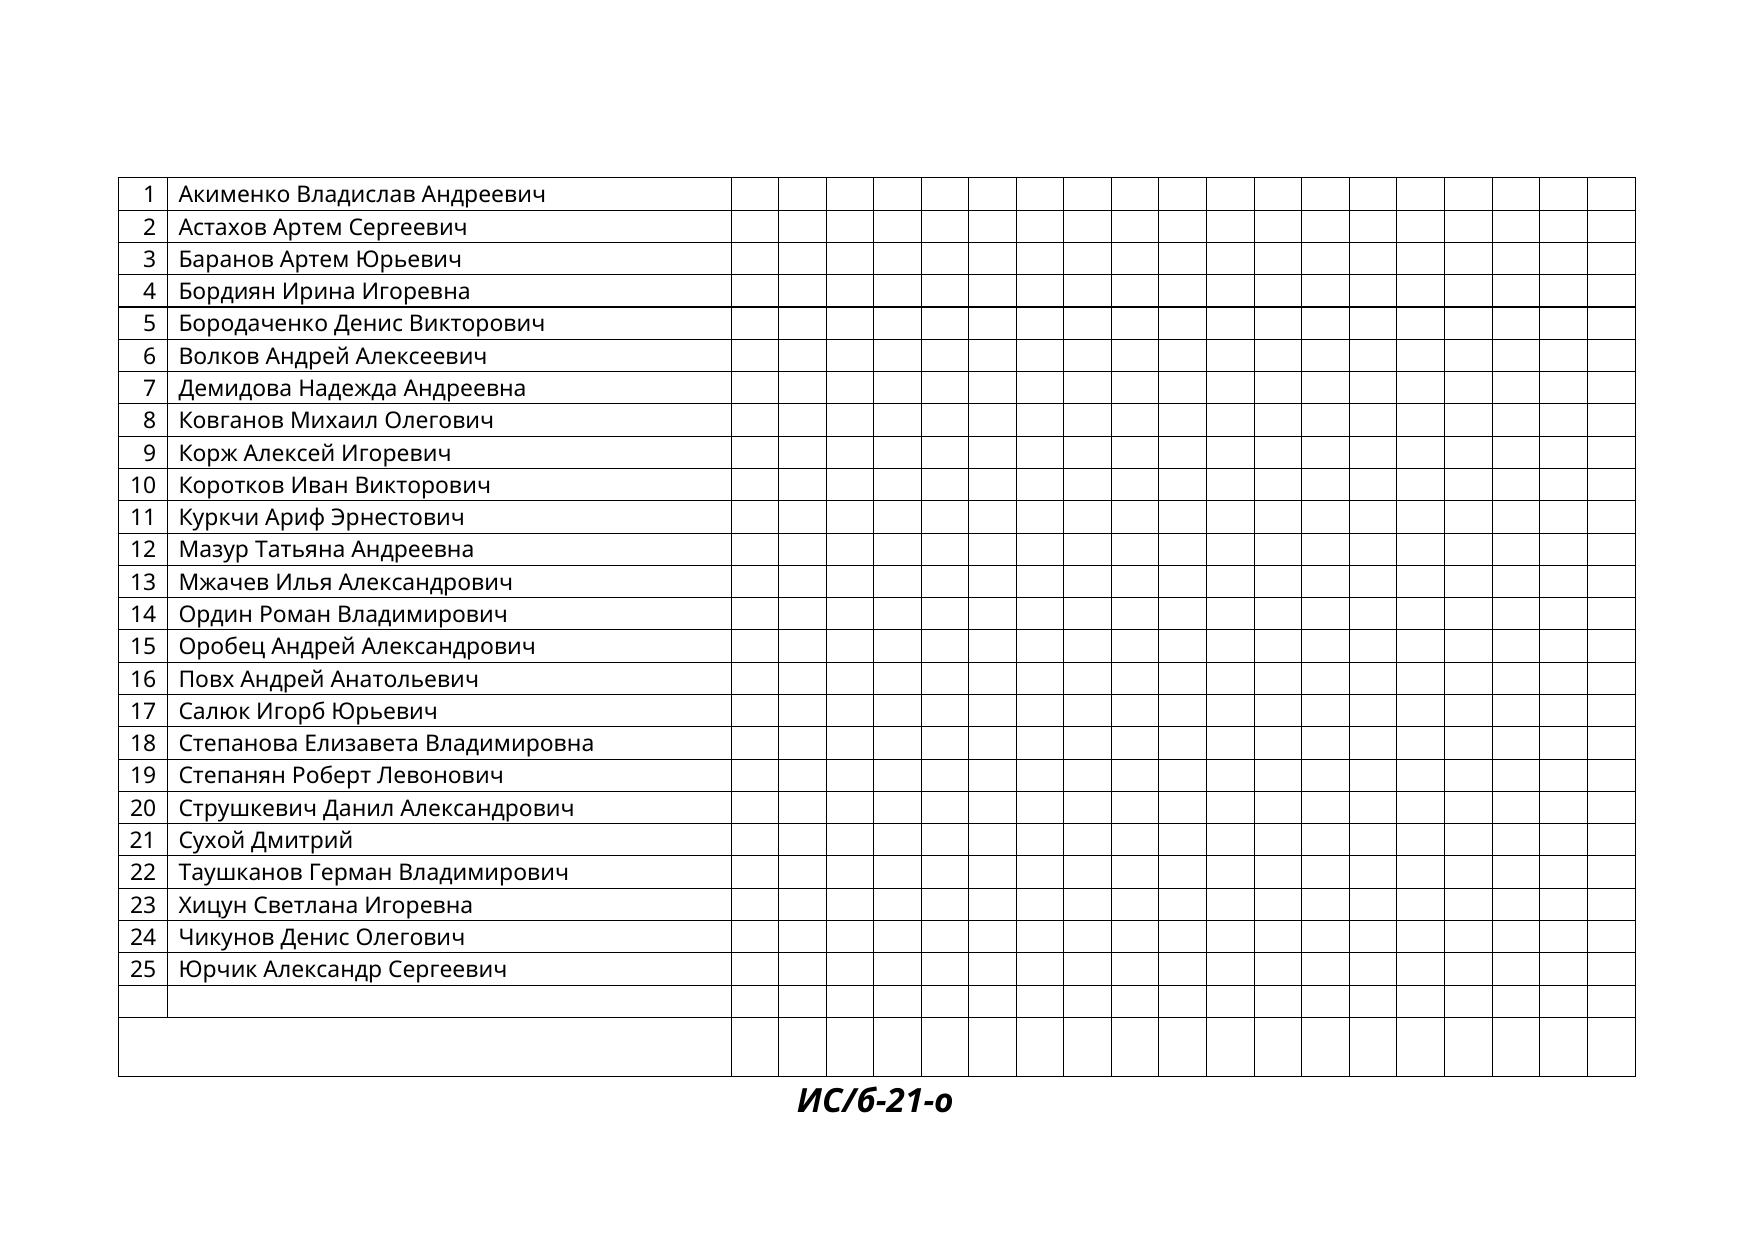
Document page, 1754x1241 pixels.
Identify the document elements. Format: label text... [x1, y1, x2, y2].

table_cell [1588, 824, 1635, 855]
table_cell [1112, 372, 1158, 403]
table_cell [922, 340, 968, 371]
table_cell [732, 921, 778, 952]
table_cell [827, 598, 873, 629]
table_cell [1017, 727, 1063, 758]
table_cell [1350, 404, 1396, 436]
table_header [1445, 178, 1492, 209]
table_cell [827, 469, 873, 500]
table_cell [1493, 243, 1539, 274]
table_cell [1540, 308, 1587, 339]
table_cell [922, 856, 968, 888]
table_cell [779, 275, 826, 306]
table_cell [1540, 792, 1587, 823]
table_cell [1302, 695, 1349, 726]
table_cell [732, 340, 778, 371]
table_cell [1302, 340, 1349, 371]
table_cell [1397, 243, 1444, 274]
table_cell [779, 534, 826, 565]
table_cell [1255, 501, 1301, 532]
table_cell [1445, 469, 1492, 500]
table_cell [732, 404, 778, 436]
table_cell [779, 1018, 826, 1076]
table_cell Салюк Игорб Юрьевич [168, 695, 731, 726]
table_header [1397, 178, 1444, 209]
table_cell [1302, 566, 1349, 597]
table_cell [1064, 501, 1111, 532]
table_cell Хицун Светлана Игоревна [168, 889, 731, 920]
table_cell [1350, 792, 1396, 823]
table_cell [1397, 404, 1444, 436]
table_cell [779, 727, 826, 758]
table_cell [874, 953, 921, 984]
table_cell [779, 792, 826, 823]
table_cell [1350, 275, 1396, 306]
table_cell [1397, 469, 1444, 500]
table_cell [1159, 1018, 1206, 1076]
table_cell [732, 889, 778, 920]
table_cell [1064, 824, 1111, 855]
table_cell [1017, 372, 1063, 403]
table_cell [1493, 404, 1539, 436]
table_cell [1017, 340, 1063, 371]
table_cell [1540, 824, 1587, 855]
table_cell 14 [119, 598, 167, 629]
table_cell [827, 760, 873, 791]
table_cell [1350, 243, 1396, 274]
table_cell [1350, 469, 1396, 500]
table_cell [1255, 340, 1301, 371]
table_cell Мжачев Илья Александрович [168, 566, 731, 597]
table_cell [874, 695, 921, 726]
table_cell [1540, 243, 1587, 274]
table_cell [1064, 889, 1111, 920]
table_cell [1302, 630, 1349, 662]
table_cell Степанова Елизавета Владимировна [168, 727, 731, 758]
table_cell [1112, 275, 1158, 306]
table_cell [922, 275, 968, 306]
table_cell [1064, 566, 1111, 597]
table_cell [1540, 275, 1587, 306]
table_cell [1397, 760, 1444, 791]
table_cell [1493, 695, 1539, 726]
table_cell [1445, 921, 1492, 952]
table_cell [1493, 760, 1539, 791]
table_cell [1064, 211, 1111, 242]
table_cell [1064, 243, 1111, 274]
table_cell [827, 534, 873, 565]
table_cell [827, 308, 873, 339]
table_cell [922, 534, 968, 565]
table_cell [969, 340, 1016, 371]
table_cell [874, 469, 921, 500]
table_cell [1207, 760, 1254, 791]
table_cell [1159, 308, 1206, 339]
table_cell [1445, 211, 1492, 242]
table_cell [1540, 501, 1587, 532]
table_cell [1017, 824, 1063, 855]
table_cell [1302, 404, 1349, 436]
table_header [1540, 178, 1587, 209]
table_cell 19 [119, 760, 167, 791]
table_cell [1302, 243, 1349, 274]
table_cell [1159, 630, 1206, 662]
table_cell [732, 986, 778, 1017]
table_cell [1255, 727, 1301, 758]
table_cell [969, 243, 1016, 274]
table_cell [732, 1018, 778, 1076]
table_cell [1540, 404, 1587, 436]
table_cell [1207, 598, 1254, 629]
table_cell Коротков Иван Викторович [168, 469, 731, 500]
table_cell [1588, 469, 1635, 500]
table_cell [1540, 630, 1587, 662]
table_cell [827, 986, 873, 1017]
table_cell [922, 630, 968, 662]
table_cell [1588, 727, 1635, 758]
table_cell [827, 630, 873, 662]
table_cell Куркчи Ариф Эрнестович [168, 501, 731, 532]
table_cell [827, 824, 873, 855]
table_header [1350, 178, 1396, 209]
table_cell [1255, 792, 1301, 823]
table_cell [1540, 534, 1587, 565]
table_cell [1159, 792, 1206, 823]
table_cell 25 [119, 953, 167, 984]
table_cell [1350, 1018, 1396, 1076]
table_cell [1397, 1018, 1444, 1076]
table_cell [119, 1018, 731, 1076]
table_cell Струшкевич Данил Александрович [168, 792, 731, 823]
table_cell [1064, 856, 1111, 888]
table_cell [1159, 598, 1206, 629]
table_cell [969, 372, 1016, 403]
table_cell [1493, 308, 1539, 339]
table_cell [1588, 211, 1635, 242]
table_cell [1493, 727, 1539, 758]
table_header [1588, 178, 1635, 209]
table_cell [732, 824, 778, 855]
table_cell [1112, 340, 1158, 371]
table_cell [1064, 404, 1111, 436]
table_cell [1255, 469, 1301, 500]
table_cell [1159, 275, 1206, 306]
table_cell [1350, 308, 1396, 339]
table_cell [1255, 437, 1301, 468]
table_cell [1540, 1018, 1587, 1076]
table_cell [779, 469, 826, 500]
table_cell Астахов Артем Сергеевич [168, 211, 731, 242]
table_cell [732, 534, 778, 565]
table_cell [732, 792, 778, 823]
table_cell [1397, 437, 1444, 468]
table_cell [1255, 1018, 1301, 1076]
table_cell [1255, 308, 1301, 339]
table_cell [1540, 856, 1587, 888]
table_cell [732, 630, 778, 662]
table_cell [1588, 534, 1635, 565]
table_cell [1112, 760, 1158, 791]
table_cell 17 [119, 695, 167, 726]
table_cell [1017, 695, 1063, 726]
table_cell [969, 598, 1016, 629]
table_cell [1350, 566, 1396, 597]
table_cell [1302, 792, 1349, 823]
table_cell [1540, 437, 1587, 468]
table_cell [1302, 856, 1349, 888]
table_cell [1112, 469, 1158, 500]
table_cell [1493, 501, 1539, 532]
table_cell [779, 921, 826, 952]
table_cell [1397, 695, 1444, 726]
table_cell [1017, 986, 1063, 1017]
table_cell Мазур Татьяна Андреевна [168, 534, 731, 565]
table_cell [1064, 534, 1111, 565]
table_cell 10 [119, 469, 167, 500]
table_cell [1112, 437, 1158, 468]
table_cell [1588, 1018, 1635, 1076]
table_cell [779, 598, 826, 629]
table_cell [1588, 889, 1635, 920]
table_cell [1255, 824, 1301, 855]
table_cell [1302, 534, 1349, 565]
table_cell [1350, 953, 1396, 984]
table_cell [1350, 760, 1396, 791]
table_cell [874, 340, 921, 371]
table_cell [1445, 534, 1492, 565]
table_cell [1064, 760, 1111, 791]
table_cell [779, 211, 826, 242]
table_cell [1159, 760, 1206, 791]
table_cell [1493, 534, 1539, 565]
table_cell [1588, 953, 1635, 984]
table_cell [874, 889, 921, 920]
table_cell [874, 404, 921, 436]
table_cell [779, 243, 826, 274]
table_cell [1493, 792, 1539, 823]
table_cell [1445, 275, 1492, 306]
table_cell [732, 372, 778, 403]
table_cell [1064, 986, 1111, 1017]
table_cell [922, 469, 968, 500]
table_cell [1112, 566, 1158, 597]
table_cell [779, 340, 826, 371]
table_cell [1493, 921, 1539, 952]
table_cell [1397, 921, 1444, 952]
table_cell [1159, 824, 1206, 855]
table_cell [1445, 824, 1492, 855]
table_cell [1350, 340, 1396, 371]
table_cell [1350, 501, 1396, 532]
table_cell Повх Андрей Анатольевич [168, 663, 731, 694]
table_cell [1445, 630, 1492, 662]
table_cell [922, 986, 968, 1017]
table_cell [874, 856, 921, 888]
table_cell [779, 953, 826, 984]
table_cell Корж Алексей Игоревич [168, 437, 731, 468]
table_cell [1588, 630, 1635, 662]
table_cell [1350, 727, 1396, 758]
table_cell [1493, 953, 1539, 984]
table_cell [922, 598, 968, 629]
table_cell [969, 1018, 1016, 1076]
text ИС/б-21-о [118, 1077, 1636, 1122]
table_cell [1112, 598, 1158, 629]
table_header [1493, 178, 1539, 209]
table_cell [1255, 566, 1301, 597]
table_cell [1017, 469, 1063, 500]
table_cell [1017, 630, 1063, 662]
table_cell [1302, 760, 1349, 791]
table_cell [1112, 630, 1158, 662]
table_cell [1588, 243, 1635, 274]
table_cell [922, 566, 968, 597]
table_cell [1540, 889, 1587, 920]
table_cell [1493, 372, 1539, 403]
table_header [779, 178, 826, 209]
table_cell [1159, 340, 1206, 371]
table_cell Оробец Андрей Александрович [168, 630, 731, 662]
table_cell [1397, 727, 1444, 758]
table_cell [1255, 243, 1301, 274]
table_cell [1064, 372, 1111, 403]
table_cell [1493, 566, 1539, 597]
table_header [1255, 178, 1301, 209]
table_cell [922, 1018, 968, 1076]
table_cell [1017, 404, 1063, 436]
table_cell [874, 760, 921, 791]
table_cell [1112, 501, 1158, 532]
table_cell [1207, 953, 1254, 984]
table_cell [1350, 663, 1396, 694]
table_cell [1397, 630, 1444, 662]
table_cell [1302, 921, 1349, 952]
table_cell [732, 275, 778, 306]
table_cell [827, 953, 873, 984]
table_cell [1397, 211, 1444, 242]
table_cell Юрчик Александр Сергеевич [168, 953, 731, 984]
table_header [1112, 178, 1158, 209]
table_cell [1397, 663, 1444, 694]
table_cell [1112, 404, 1158, 436]
table_cell Баранов Артем Юрьевич [168, 243, 731, 274]
table_cell [874, 727, 921, 758]
table_cell [1302, 986, 1349, 1017]
table_cell [1207, 308, 1254, 339]
table_cell [1255, 695, 1301, 726]
table_cell [1540, 727, 1587, 758]
table_header [1207, 178, 1254, 209]
table_cell 18 [119, 727, 167, 758]
table_cell [779, 501, 826, 532]
table_cell [827, 727, 873, 758]
table_cell [1350, 824, 1396, 855]
table_cell [922, 501, 968, 532]
table_cell [1397, 953, 1444, 984]
table_cell [827, 275, 873, 306]
table_cell [1540, 340, 1587, 371]
table_cell [1017, 663, 1063, 694]
table_cell Ковганов Михаил Олегович [168, 404, 731, 436]
table_cell [1159, 663, 1206, 694]
table_cell [1445, 792, 1492, 823]
table_cell [1445, 598, 1492, 629]
table_cell [1397, 275, 1444, 306]
table_cell [1159, 501, 1206, 532]
table_cell Сухой Дмитрий [168, 824, 731, 855]
table_cell [1159, 243, 1206, 274]
table_cell [779, 889, 826, 920]
table_cell [1112, 727, 1158, 758]
table_cell [1017, 1018, 1063, 1076]
table_cell [922, 953, 968, 984]
table_cell [922, 243, 968, 274]
table_cell [827, 340, 873, 371]
table_cell [922, 889, 968, 920]
table_cell [1588, 404, 1635, 436]
table_cell 12 [119, 534, 167, 565]
table_cell [1159, 953, 1206, 984]
table_cell [969, 856, 1016, 888]
table_cell [1445, 856, 1492, 888]
table_cell [1064, 695, 1111, 726]
table_cell [1493, 856, 1539, 888]
table_cell [969, 792, 1016, 823]
table_cell [874, 792, 921, 823]
table_cell [1064, 275, 1111, 306]
table_cell [732, 760, 778, 791]
table_cell [1397, 372, 1444, 403]
table_cell [1159, 404, 1206, 436]
table_cell [1445, 566, 1492, 597]
table_cell [1445, 727, 1492, 758]
table_cell [779, 308, 826, 339]
table_cell 8 [119, 404, 167, 436]
table_cell [779, 437, 826, 468]
table_cell [1207, 469, 1254, 500]
table_cell [1302, 727, 1349, 758]
table_cell [969, 889, 1016, 920]
table_cell [732, 953, 778, 984]
table_cell [827, 856, 873, 888]
table_cell [1540, 695, 1587, 726]
table_cell [874, 824, 921, 855]
table_cell [1588, 760, 1635, 791]
table_cell [969, 566, 1016, 597]
table_cell [1302, 1018, 1349, 1076]
table_cell [1540, 566, 1587, 597]
table_header [1017, 178, 1063, 209]
table_cell [1112, 308, 1158, 339]
table_cell [1207, 727, 1254, 758]
table_cell Бородаченко Денис Викторович [168, 308, 731, 339]
table_cell [874, 986, 921, 1017]
table_cell [874, 1018, 921, 1076]
table_cell [1064, 437, 1111, 468]
table_cell [1397, 824, 1444, 855]
table_cell [1207, 1018, 1254, 1076]
table_cell [1159, 889, 1206, 920]
table_cell [969, 437, 1016, 468]
table_cell [922, 727, 968, 758]
table_cell [1588, 308, 1635, 339]
table_cell [732, 308, 778, 339]
table_cell 5 [119, 308, 167, 339]
table_cell [1445, 953, 1492, 984]
table_cell [1159, 921, 1206, 952]
table_cell [922, 437, 968, 468]
table_cell [1493, 437, 1539, 468]
table_cell [1588, 275, 1635, 306]
table_cell [1540, 986, 1587, 1017]
table_cell [969, 953, 1016, 984]
table_cell [779, 824, 826, 855]
table_cell Степанян Роберт Левонович [168, 760, 731, 791]
table_cell [827, 1018, 873, 1076]
table_cell Бордиян Ирина Игоревна [168, 275, 731, 306]
table_cell [1397, 534, 1444, 565]
table_cell 6 [119, 340, 167, 371]
table_cell [1112, 534, 1158, 565]
table_cell [1064, 469, 1111, 500]
table_cell [1493, 598, 1539, 629]
table_cell [1017, 760, 1063, 791]
table_cell [1207, 340, 1254, 371]
table_cell [1493, 340, 1539, 371]
table_header [1159, 178, 1206, 209]
table_cell [1112, 921, 1158, 952]
table_cell [1588, 372, 1635, 403]
table_cell [922, 308, 968, 339]
table_cell [1207, 275, 1254, 306]
table_cell [1112, 211, 1158, 242]
table_cell [1493, 469, 1539, 500]
table_cell [1588, 566, 1635, 597]
table_cell [168, 986, 731, 1017]
table_cell [1207, 695, 1254, 726]
table_cell 15 [119, 630, 167, 662]
table_cell [874, 534, 921, 565]
table_cell [1445, 663, 1492, 694]
table_cell [1255, 760, 1301, 791]
table_cell [1302, 953, 1349, 984]
table_cell [1588, 663, 1635, 694]
table_cell [1445, 372, 1492, 403]
table_cell [732, 598, 778, 629]
table_cell [874, 243, 921, 274]
table_cell [827, 211, 873, 242]
table_cell [1493, 1018, 1539, 1076]
table_cell [1017, 243, 1063, 274]
table_cell [779, 695, 826, 726]
table_cell [1207, 437, 1254, 468]
table_cell [969, 663, 1016, 694]
table_cell [922, 792, 968, 823]
table_cell [1493, 824, 1539, 855]
table_cell [1017, 211, 1063, 242]
table_cell [969, 469, 1016, 500]
table_cell [779, 566, 826, 597]
table_cell [1207, 889, 1254, 920]
table_cell [1112, 889, 1158, 920]
table_cell [1397, 986, 1444, 1017]
table_cell [1302, 501, 1349, 532]
table_header [1302, 178, 1349, 209]
table_cell [1540, 469, 1587, 500]
table_cell [922, 372, 968, 403]
table_cell [969, 404, 1016, 436]
table_cell [1350, 856, 1396, 888]
table_cell 3 [119, 243, 167, 274]
table_cell [969, 501, 1016, 532]
table_cell 2 [119, 211, 167, 242]
table_cell [1159, 695, 1206, 726]
table_cell [1588, 437, 1635, 468]
table_cell [119, 986, 167, 1017]
table_cell [874, 921, 921, 952]
table_cell [922, 404, 968, 436]
table_cell [1445, 243, 1492, 274]
table_cell [874, 372, 921, 403]
table_cell [1207, 856, 1254, 888]
table_cell [1445, 760, 1492, 791]
table_header [969, 178, 1016, 209]
table_cell [827, 695, 873, 726]
table_cell [874, 630, 921, 662]
table_cell [1397, 566, 1444, 597]
table_cell [1017, 501, 1063, 532]
table_cell [1302, 663, 1349, 694]
table_cell [1207, 243, 1254, 274]
table_cell [732, 211, 778, 242]
table_cell [1255, 372, 1301, 403]
table_cell [1588, 340, 1635, 371]
table_cell [1207, 921, 1254, 952]
table_cell [1588, 501, 1635, 532]
table_cell [1064, 598, 1111, 629]
table_cell [1207, 501, 1254, 532]
table_header [1064, 178, 1111, 209]
table_cell [1064, 308, 1111, 339]
table_cell [1064, 921, 1111, 952]
table_cell [1302, 275, 1349, 306]
table_cell [969, 727, 1016, 758]
table_cell [969, 275, 1016, 306]
table_cell 22 [119, 856, 167, 888]
table_cell [1493, 630, 1539, 662]
table_cell [1255, 856, 1301, 888]
table_cell 4 [119, 275, 167, 306]
table_cell [874, 598, 921, 629]
table_cell [1540, 211, 1587, 242]
table_cell [1207, 211, 1254, 242]
table_cell [1445, 1018, 1492, 1076]
table_cell [1540, 372, 1587, 403]
table_cell [1017, 889, 1063, 920]
table_cell [922, 921, 968, 952]
table_cell [1159, 856, 1206, 888]
table_cell [779, 663, 826, 694]
table_cell [922, 824, 968, 855]
table_cell [1207, 566, 1254, 597]
table_cell [874, 437, 921, 468]
table_cell [1540, 760, 1587, 791]
table_cell [827, 404, 873, 436]
table_cell [969, 760, 1016, 791]
table_cell [1255, 953, 1301, 984]
table_cell [827, 501, 873, 532]
table_cell [1159, 372, 1206, 403]
table_cell [732, 727, 778, 758]
table_cell [874, 663, 921, 694]
table_cell [1493, 986, 1539, 1017]
table_cell [1588, 986, 1635, 1017]
table_cell [922, 663, 968, 694]
table_cell [1112, 663, 1158, 694]
table_cell [1302, 824, 1349, 855]
table_cell [1064, 953, 1111, 984]
table_cell [969, 630, 1016, 662]
table_cell [1397, 856, 1444, 888]
table_cell [1445, 437, 1492, 468]
table_cell [1350, 372, 1396, 403]
table_cell [1445, 501, 1492, 532]
table_cell [1159, 534, 1206, 565]
table_cell [1350, 889, 1396, 920]
table_cell 11 [119, 501, 167, 532]
table_cell [732, 663, 778, 694]
table_cell [732, 695, 778, 726]
table_cell [1017, 921, 1063, 952]
table_cell [1540, 663, 1587, 694]
table_cell [1397, 598, 1444, 629]
table_cell [1255, 630, 1301, 662]
table_cell [827, 792, 873, 823]
table_cell [969, 921, 1016, 952]
table_cell 9 [119, 437, 167, 468]
table_cell [732, 243, 778, 274]
table_cell [1540, 953, 1587, 984]
table_cell Ордин Роман Владимирович [168, 598, 731, 629]
table_cell Таушканов Герман Владимирович [168, 856, 731, 888]
table_cell [1207, 792, 1254, 823]
table_cell [969, 308, 1016, 339]
table_cell [874, 501, 921, 532]
table_cell [1302, 437, 1349, 468]
table_cell Демидова Надежда Андреевна [168, 372, 731, 403]
table_cell [779, 986, 826, 1017]
table_cell [1350, 630, 1396, 662]
table_cell [779, 760, 826, 791]
table_cell [1064, 663, 1111, 694]
table_cell 20 [119, 792, 167, 823]
table_header 1 [119, 178, 167, 209]
table_cell [1588, 856, 1635, 888]
table_cell [1112, 856, 1158, 888]
table_cell [1302, 469, 1349, 500]
table_cell [922, 760, 968, 791]
table_cell [1064, 1018, 1111, 1076]
table_cell [779, 372, 826, 403]
table_cell 16 [119, 663, 167, 694]
table_cell [874, 211, 921, 242]
table_cell 21 [119, 824, 167, 855]
table_cell [732, 501, 778, 532]
table_cell [779, 404, 826, 436]
table_cell [1397, 308, 1444, 339]
table_cell [1588, 921, 1635, 952]
table_cell [1255, 534, 1301, 565]
table_cell [1350, 921, 1396, 952]
table_cell [1350, 534, 1396, 565]
table_cell [1588, 695, 1635, 726]
table_cell [1017, 953, 1063, 984]
table_cell [1350, 598, 1396, 629]
table_cell [1302, 308, 1349, 339]
table_cell [1350, 437, 1396, 468]
table_cell [969, 695, 1016, 726]
table_header [874, 178, 921, 209]
table_cell [827, 921, 873, 952]
table_cell [1540, 598, 1587, 629]
table_cell [1207, 630, 1254, 662]
table_cell Волков Андрей Алексеевич [168, 340, 731, 371]
table_cell [1493, 663, 1539, 694]
table_cell [732, 856, 778, 888]
table_cell 24 [119, 921, 167, 952]
table_cell [1255, 275, 1301, 306]
table_cell [1493, 889, 1539, 920]
table_cell [1445, 308, 1492, 339]
table_cell [1350, 986, 1396, 1017]
table_cell [732, 437, 778, 468]
table_cell [827, 663, 873, 694]
table_cell [1064, 340, 1111, 371]
table_cell [1017, 566, 1063, 597]
table_cell [732, 469, 778, 500]
table_cell [1540, 921, 1587, 952]
table_cell [1255, 986, 1301, 1017]
table_cell [1017, 598, 1063, 629]
table_cell 23 [119, 889, 167, 920]
table_cell [1445, 340, 1492, 371]
table_cell [1255, 921, 1301, 952]
table_cell [779, 856, 826, 888]
table_cell [732, 566, 778, 597]
table_cell [827, 566, 873, 597]
table_cell [1445, 404, 1492, 436]
table_cell 13 [119, 566, 167, 597]
table_cell [874, 566, 921, 597]
table_cell [1159, 566, 1206, 597]
table_header [732, 178, 778, 209]
table_cell [827, 372, 873, 403]
table_cell [1112, 986, 1158, 1017]
table_cell [1255, 404, 1301, 436]
table_cell [827, 243, 873, 274]
table_cell [1493, 275, 1539, 306]
table_cell [922, 695, 968, 726]
table_header [922, 178, 968, 209]
table_cell [1112, 792, 1158, 823]
table_cell [1207, 986, 1254, 1017]
table_cell [1302, 211, 1349, 242]
table_cell [1302, 598, 1349, 629]
table_cell [827, 437, 873, 468]
table_cell [1255, 663, 1301, 694]
table_cell [1207, 372, 1254, 403]
table_cell [1064, 630, 1111, 662]
table_cell [1397, 889, 1444, 920]
table_cell [1017, 534, 1063, 565]
table_cell [1159, 727, 1206, 758]
table_cell [1112, 243, 1158, 274]
table_cell [1588, 598, 1635, 629]
table_cell [1159, 437, 1206, 468]
table_cell [1207, 663, 1254, 694]
table_cell Чикунов Денис Олегович [168, 921, 731, 952]
table_cell [922, 211, 968, 242]
table_cell [1588, 792, 1635, 823]
table_cell [969, 986, 1016, 1017]
table_cell [1064, 792, 1111, 823]
table_cell [1159, 211, 1206, 242]
table_cell [1207, 534, 1254, 565]
table_cell [1350, 695, 1396, 726]
table_cell [969, 211, 1016, 242]
table_cell [1255, 889, 1301, 920]
table_cell [1255, 211, 1301, 242]
table_cell [1302, 889, 1349, 920]
table_cell [827, 889, 873, 920]
table_cell [1445, 889, 1492, 920]
table_cell [1159, 986, 1206, 1017]
table_cell [1350, 211, 1396, 242]
table_cell [969, 534, 1016, 565]
table_cell [1017, 856, 1063, 888]
table_cell [1397, 501, 1444, 532]
table_cell [874, 308, 921, 339]
table_cell [1112, 695, 1158, 726]
table_cell [1112, 824, 1158, 855]
table_cell [779, 630, 826, 662]
table_cell 7 [119, 372, 167, 403]
table_cell [1207, 404, 1254, 436]
table_cell [1445, 986, 1492, 1017]
table_cell [1493, 211, 1539, 242]
table_cell [1112, 1018, 1158, 1076]
table_cell [1397, 340, 1444, 371]
table_cell [1159, 469, 1206, 500]
table_cell [1255, 598, 1301, 629]
table_cell [874, 275, 921, 306]
table_cell [1017, 792, 1063, 823]
table_cell [1302, 372, 1349, 403]
table_header [827, 178, 873, 209]
table_cell [1017, 308, 1063, 339]
table_cell [1445, 695, 1492, 726]
table_cell [1017, 275, 1063, 306]
table_cell [969, 824, 1016, 855]
table_cell [1064, 727, 1111, 758]
table_cell [1112, 953, 1158, 984]
table_header Акименко Владислав Андреевич [168, 178, 731, 209]
table_cell [1207, 824, 1254, 855]
table_cell [1017, 437, 1063, 468]
table_cell [1397, 792, 1444, 823]
